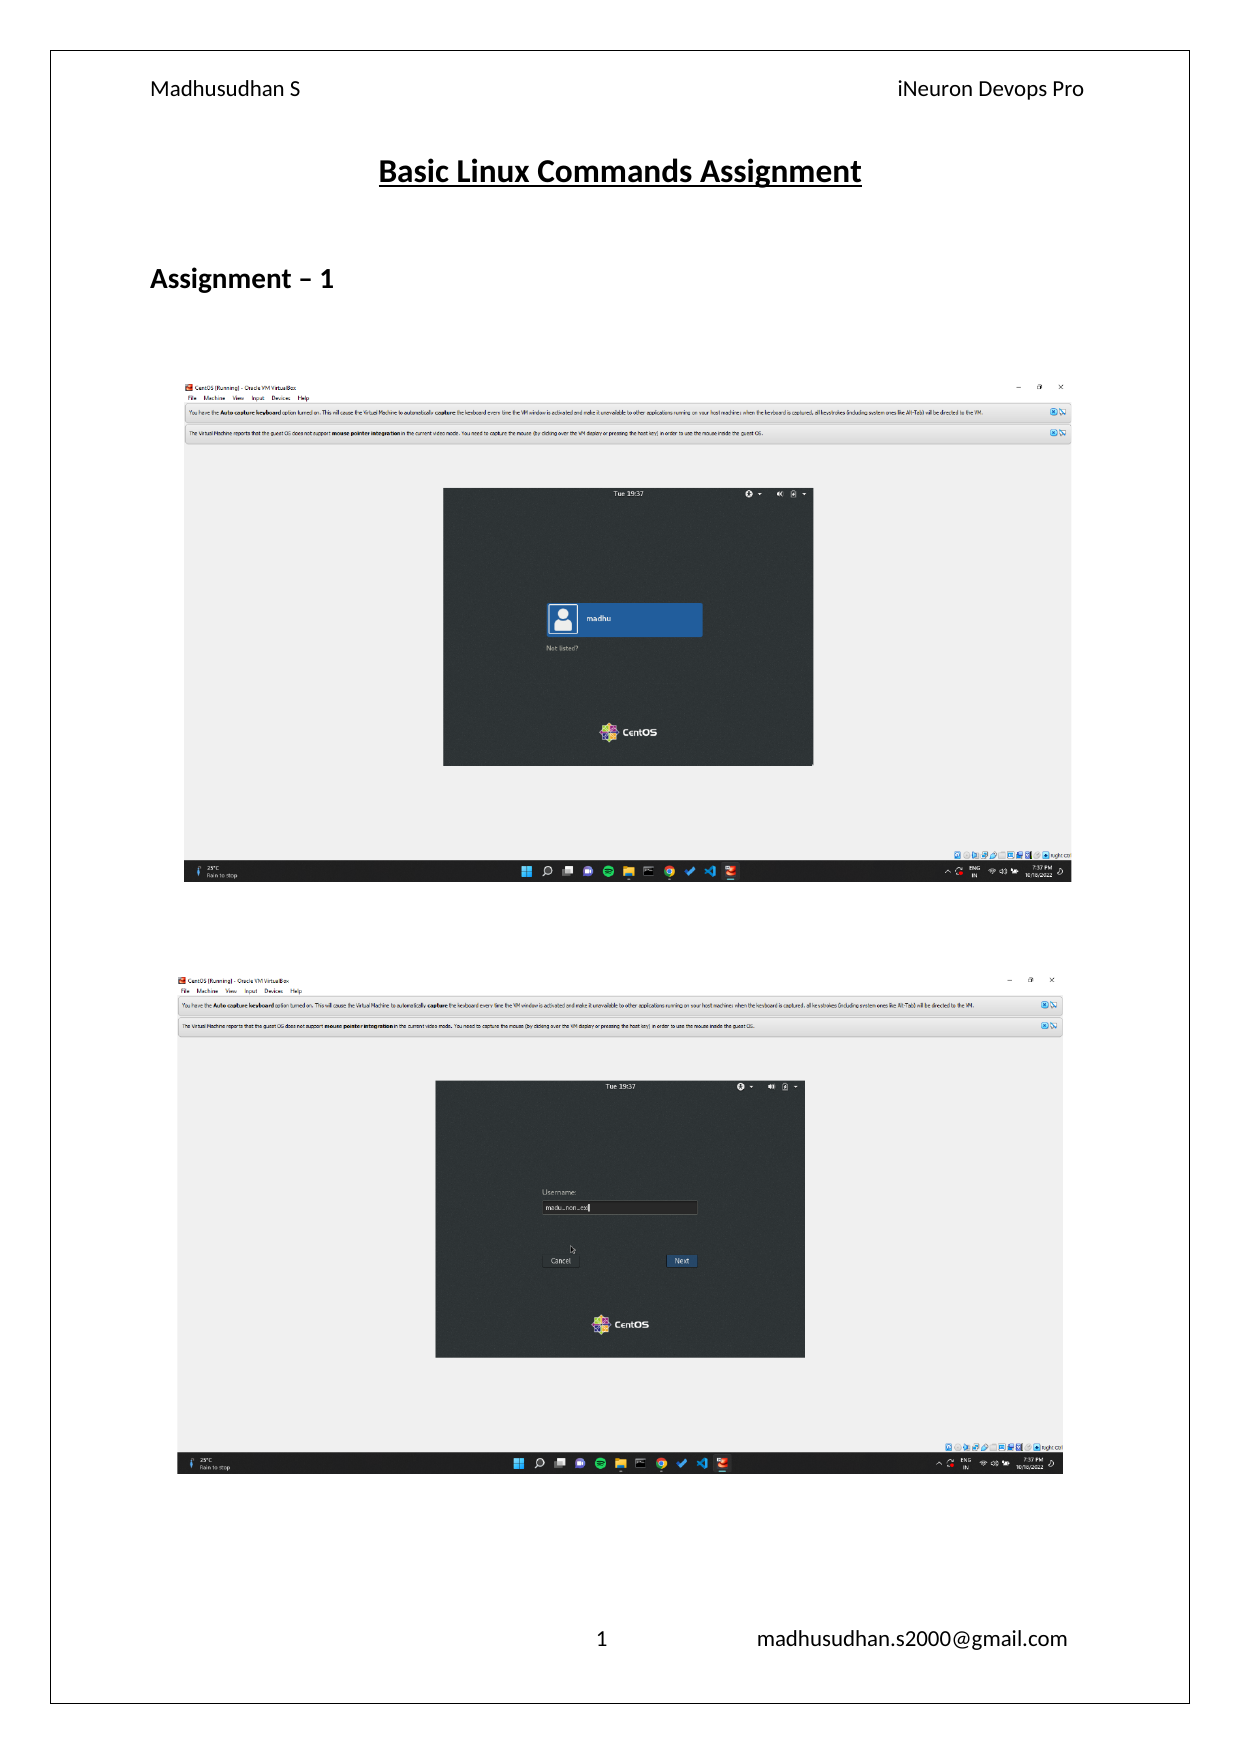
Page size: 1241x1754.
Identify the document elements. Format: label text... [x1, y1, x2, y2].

text Assignment – 1 [150, 260, 1090, 296]
picture [177, 975, 1063, 1474]
picture [184, 382, 1072, 882]
text Basic Linux Commands Assignment [150, 150, 1090, 191]
